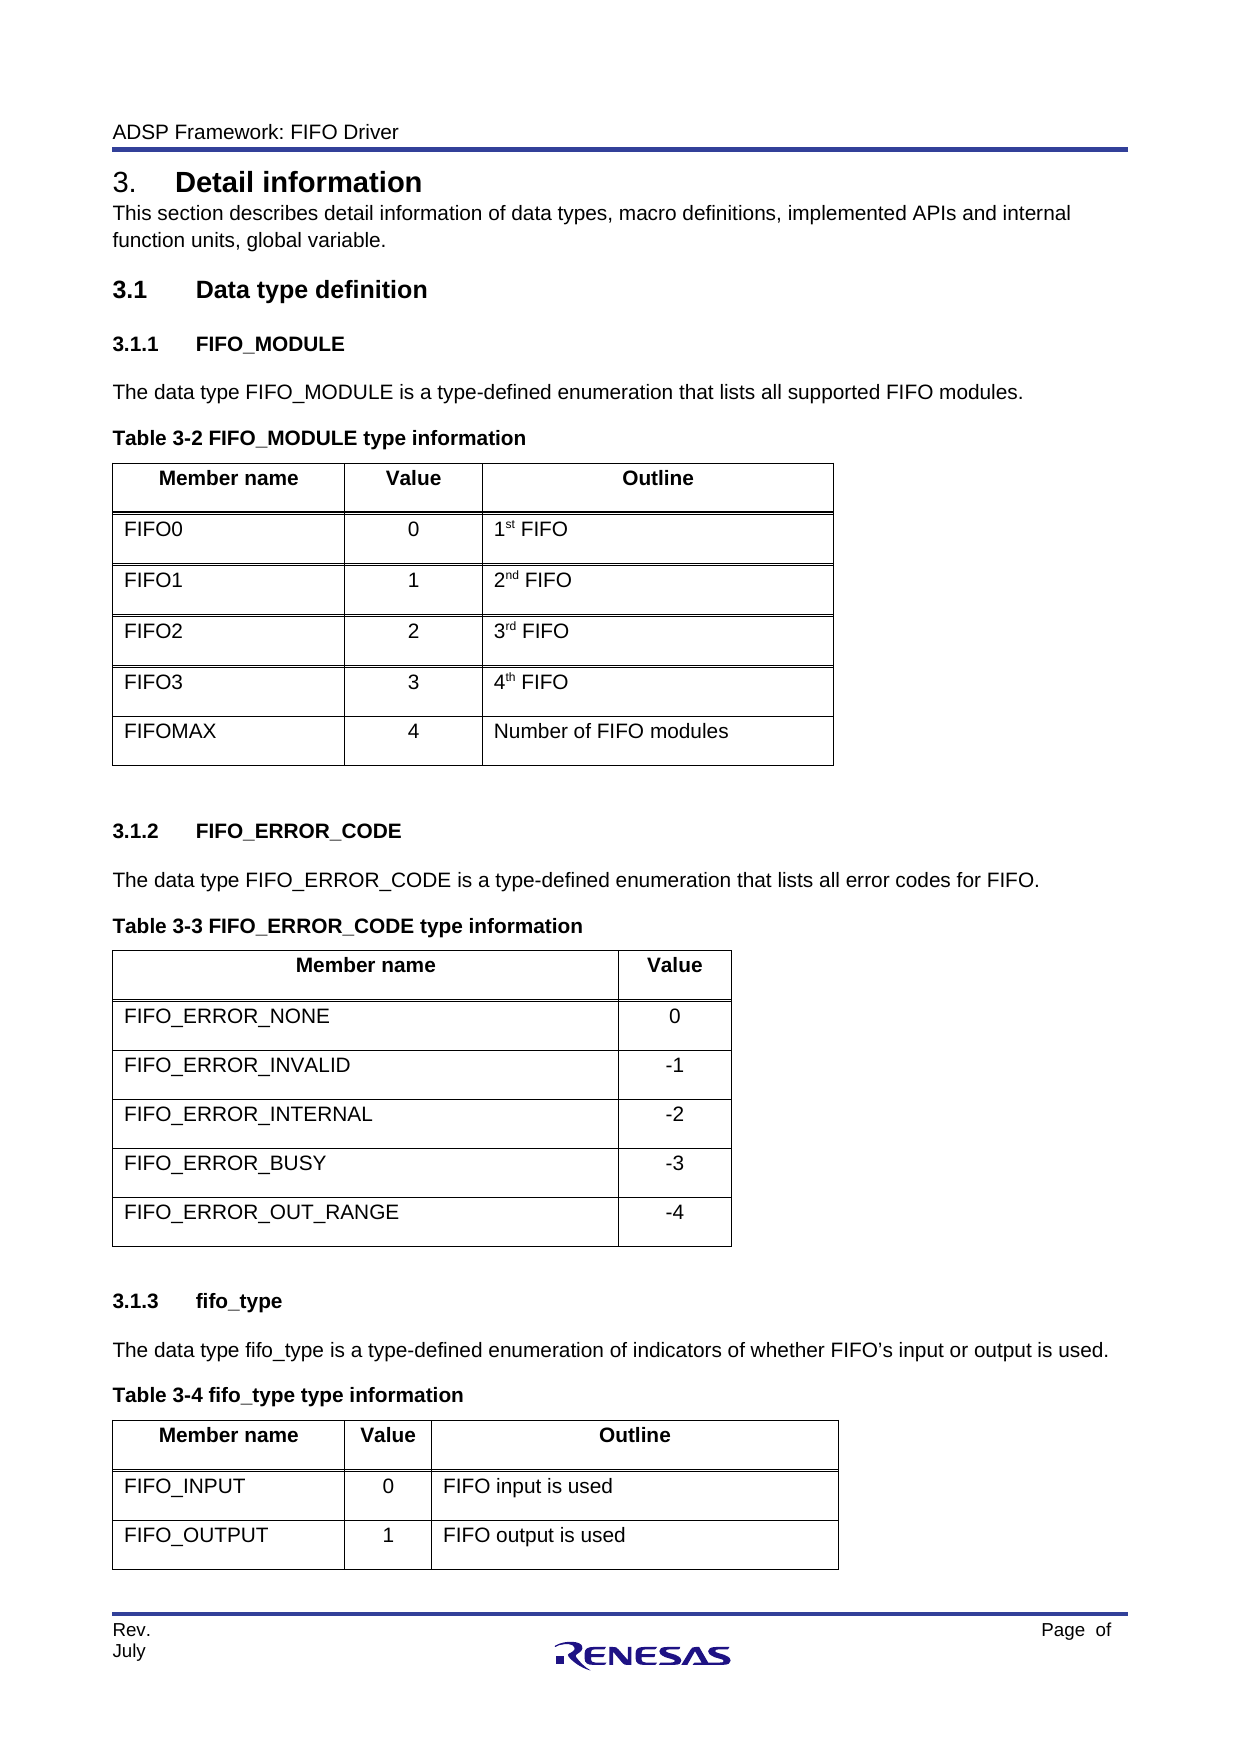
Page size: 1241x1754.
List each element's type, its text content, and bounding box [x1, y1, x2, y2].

table_cell FIFO_ERROR_OUT_RANGE [113, 1198, 618, 1246]
table_cell 1 [345, 1521, 431, 1569]
table_cell 2 [345, 617, 482, 664]
table_cell FIFO output is used [432, 1521, 838, 1569]
table_header Member name [113, 1421, 344, 1469]
table_cell 0 [345, 515, 482, 562]
table_cell 2nd FIFO [483, 566, 833, 613]
table_cell FIFOMAX [113, 717, 344, 764]
table_cell 3rd FIFO [483, 617, 833, 664]
subtitle FIFO_MODULE [112, 326, 1128, 357]
table_cell FIFO input is used [432, 1472, 838, 1520]
table_header Value [345, 1421, 431, 1469]
table_cell 3 [345, 668, 482, 716]
table_header Outline [432, 1421, 838, 1469]
table_cell FIFO_ERROR_BUSY [113, 1149, 618, 1197]
subtitle FIFO_ERROR_CODE [112, 813, 1128, 845]
table_header Value [345, 464, 482, 511]
table_cell FIFO_ERROR_NONE [113, 1002, 618, 1050]
table_header Member name [113, 951, 618, 999]
table_cell FIFO_ERROR_INTERNAL [113, 1100, 618, 1148]
table_cell 1 [345, 566, 482, 613]
table_cell FIFO2 [113, 617, 344, 664]
table_cell 1st FIFO [483, 515, 833, 562]
table_header Value [619, 951, 731, 999]
table_header Member name [113, 464, 344, 511]
table_cell FIFO1 [113, 566, 344, 613]
table_cell -2 [619, 1100, 731, 1148]
table_cell 4th FIFO [483, 668, 833, 716]
table_cell FIFO_OUTPUT [113, 1521, 344, 1569]
table_cell Number of FIFO modules [483, 717, 833, 764]
table_cell 4 [345, 717, 482, 764]
table_header Outline [483, 464, 833, 511]
text The data type FIFO_MODULE is a type-defined enumeration that lists all supported FIFO modules. [112, 378, 1128, 405]
table_cell 0 [619, 1002, 731, 1050]
table_cell -4 [619, 1198, 731, 1246]
subtitle fifo_type [112, 1283, 1128, 1314]
table_cell -1 [619, 1051, 731, 1099]
text The data type fifo_type is a type-defined enumeration of indicators of whether FIFO’s input or output is used. [112, 1335, 1128, 1362]
table_cell FIFO_INPUT [113, 1472, 344, 1520]
table_cell FIFO0 [113, 515, 344, 562]
text The data type FIFO_ERROR_CODE is a type-defined enumeration that lists all error codes for FIFO. [112, 866, 1128, 893]
table_cell 0 [345, 1472, 431, 1520]
table_cell FIFO_ERROR_INVALID [113, 1051, 618, 1099]
subtitle Data type definition [112, 274, 1128, 305]
table_cell -3 [619, 1149, 731, 1197]
table_cell FIFO3 [113, 668, 344, 716]
text This section describes detail information of data types, macro definitions, implemented APIs and internal function units, global variable. [112, 199, 1128, 253]
subtitle Detail information [112, 165, 1128, 199]
